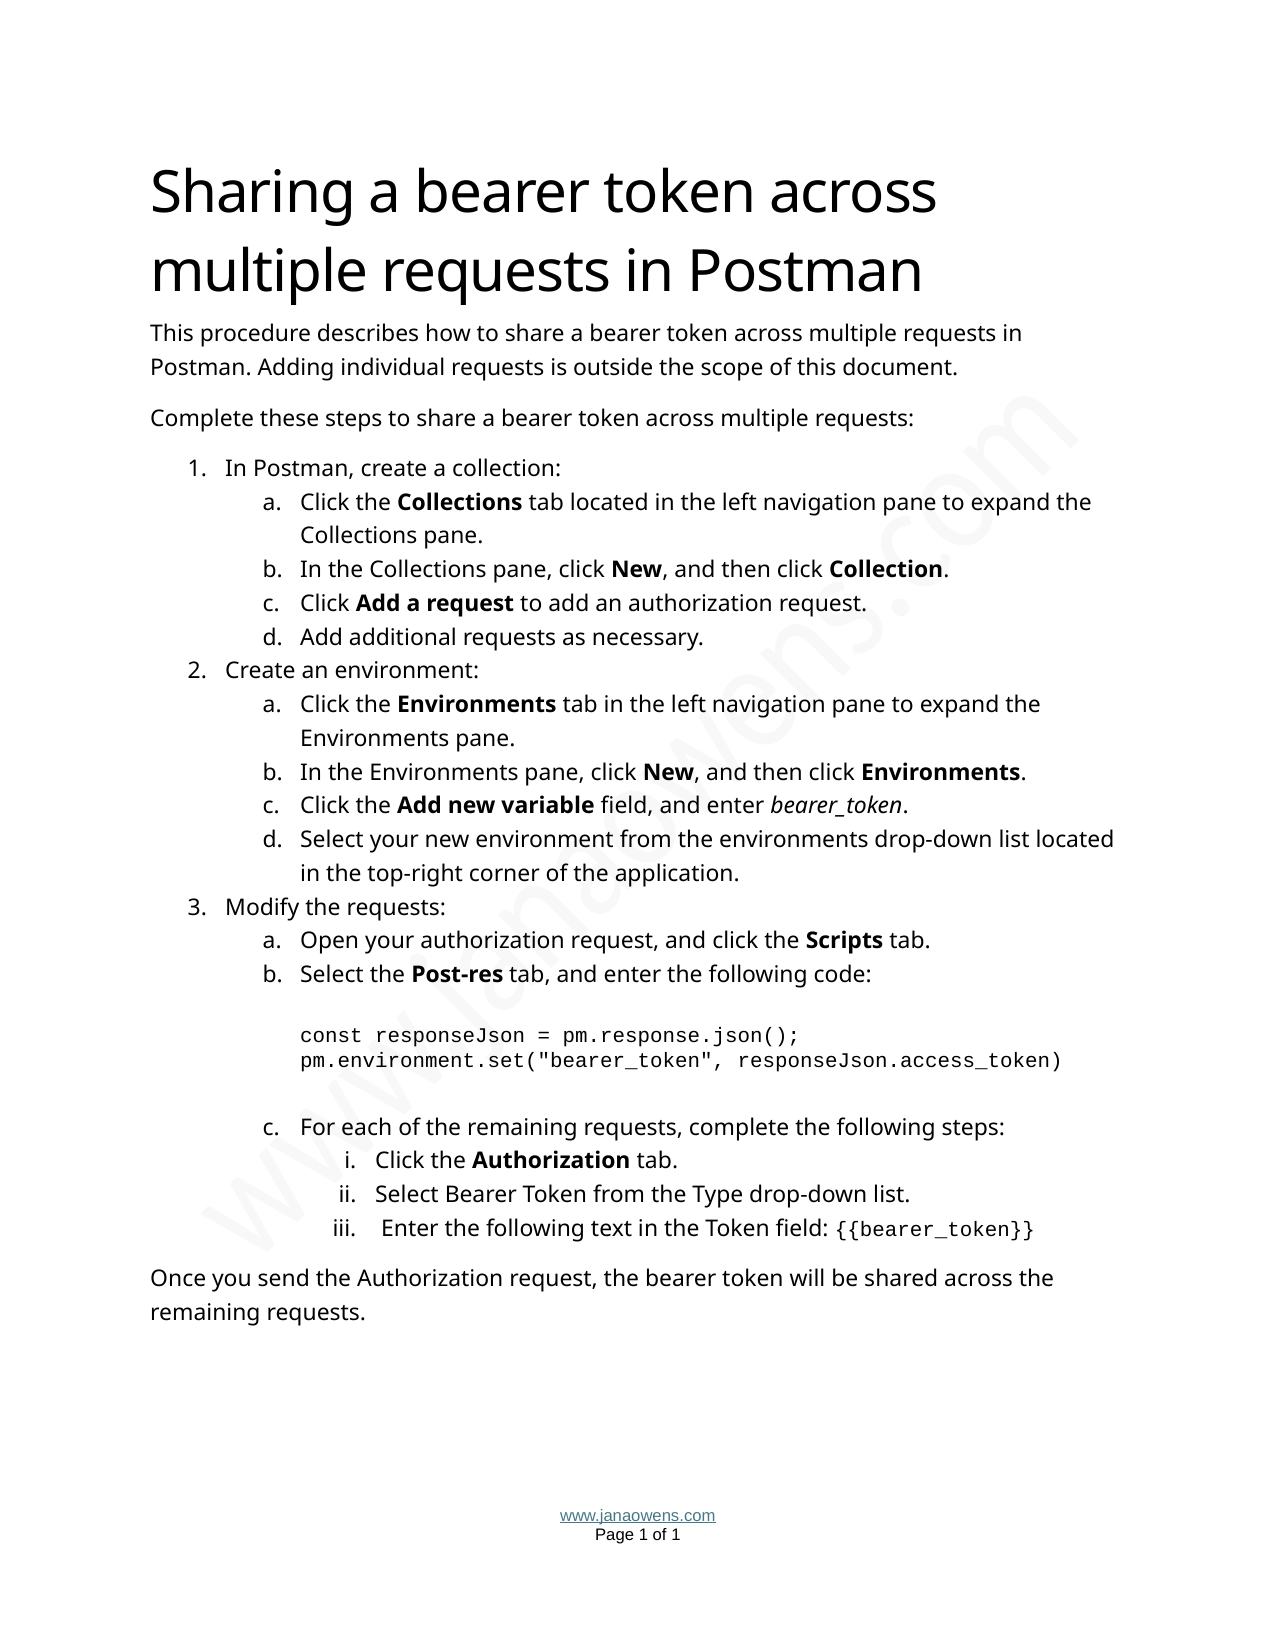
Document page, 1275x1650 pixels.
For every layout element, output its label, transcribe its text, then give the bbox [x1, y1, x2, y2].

list Modify the requests: [187, 891, 1125, 922]
list Select Bearer Token from the Type drop-down list. [356, 1178, 1125, 1209]
title Sharing a bearer token across multiple requests in Postman [150, 150, 1125, 309]
list Create an environment: [187, 654, 1125, 686]
list Click the Environments tab in the left navigation pane to expand the Environments pane. [262, 688, 1125, 753]
list Click the Add new variable field, and enter bearer_token. [262, 789, 1125, 821]
text Complete these steps to share a bearer token across multiple requests: [150, 401, 1125, 433]
list Select your new environment from the environments drop-down list located in the top-right corner of the application. [262, 823, 1125, 888]
text This procedure describes how to share a bearer token across multiple requests in Postman. Adding individual requests is outside the scope of this document. [150, 317, 1125, 382]
list Click the Authorization tab. [356, 1144, 1125, 1175]
list In the Environments pane, click New, and then click Environments. [262, 756, 1125, 787]
list Select the Post-res tab, and enter the following code: const responseJson = pm.response.json(); pm.environment.set("bearer_token", responseJson.access_token) [262, 958, 1125, 1108]
list In the Collections pane, click New, and then click Collection. [262, 553, 1125, 584]
list In Postman, create a collection: [187, 452, 1125, 483]
list For each of the remaining requests, complete the following steps: [262, 1110, 1125, 1142]
list Click the Collections tab located in the left navigation pane to expand the Collections pane. [262, 486, 1125, 551]
list Open your authorization request, and click the Scripts tab. [262, 924, 1125, 956]
list Click Add a request to add an authorization request. [262, 587, 1125, 618]
text Once you send the Authorization request, the bearer token will be shared across the remaining requests. [150, 1262, 1125, 1327]
list Enter the following text in the Token field: {{bearer_token}} [356, 1212, 1125, 1243]
list Add additional requests as necessary. [262, 621, 1125, 652]
